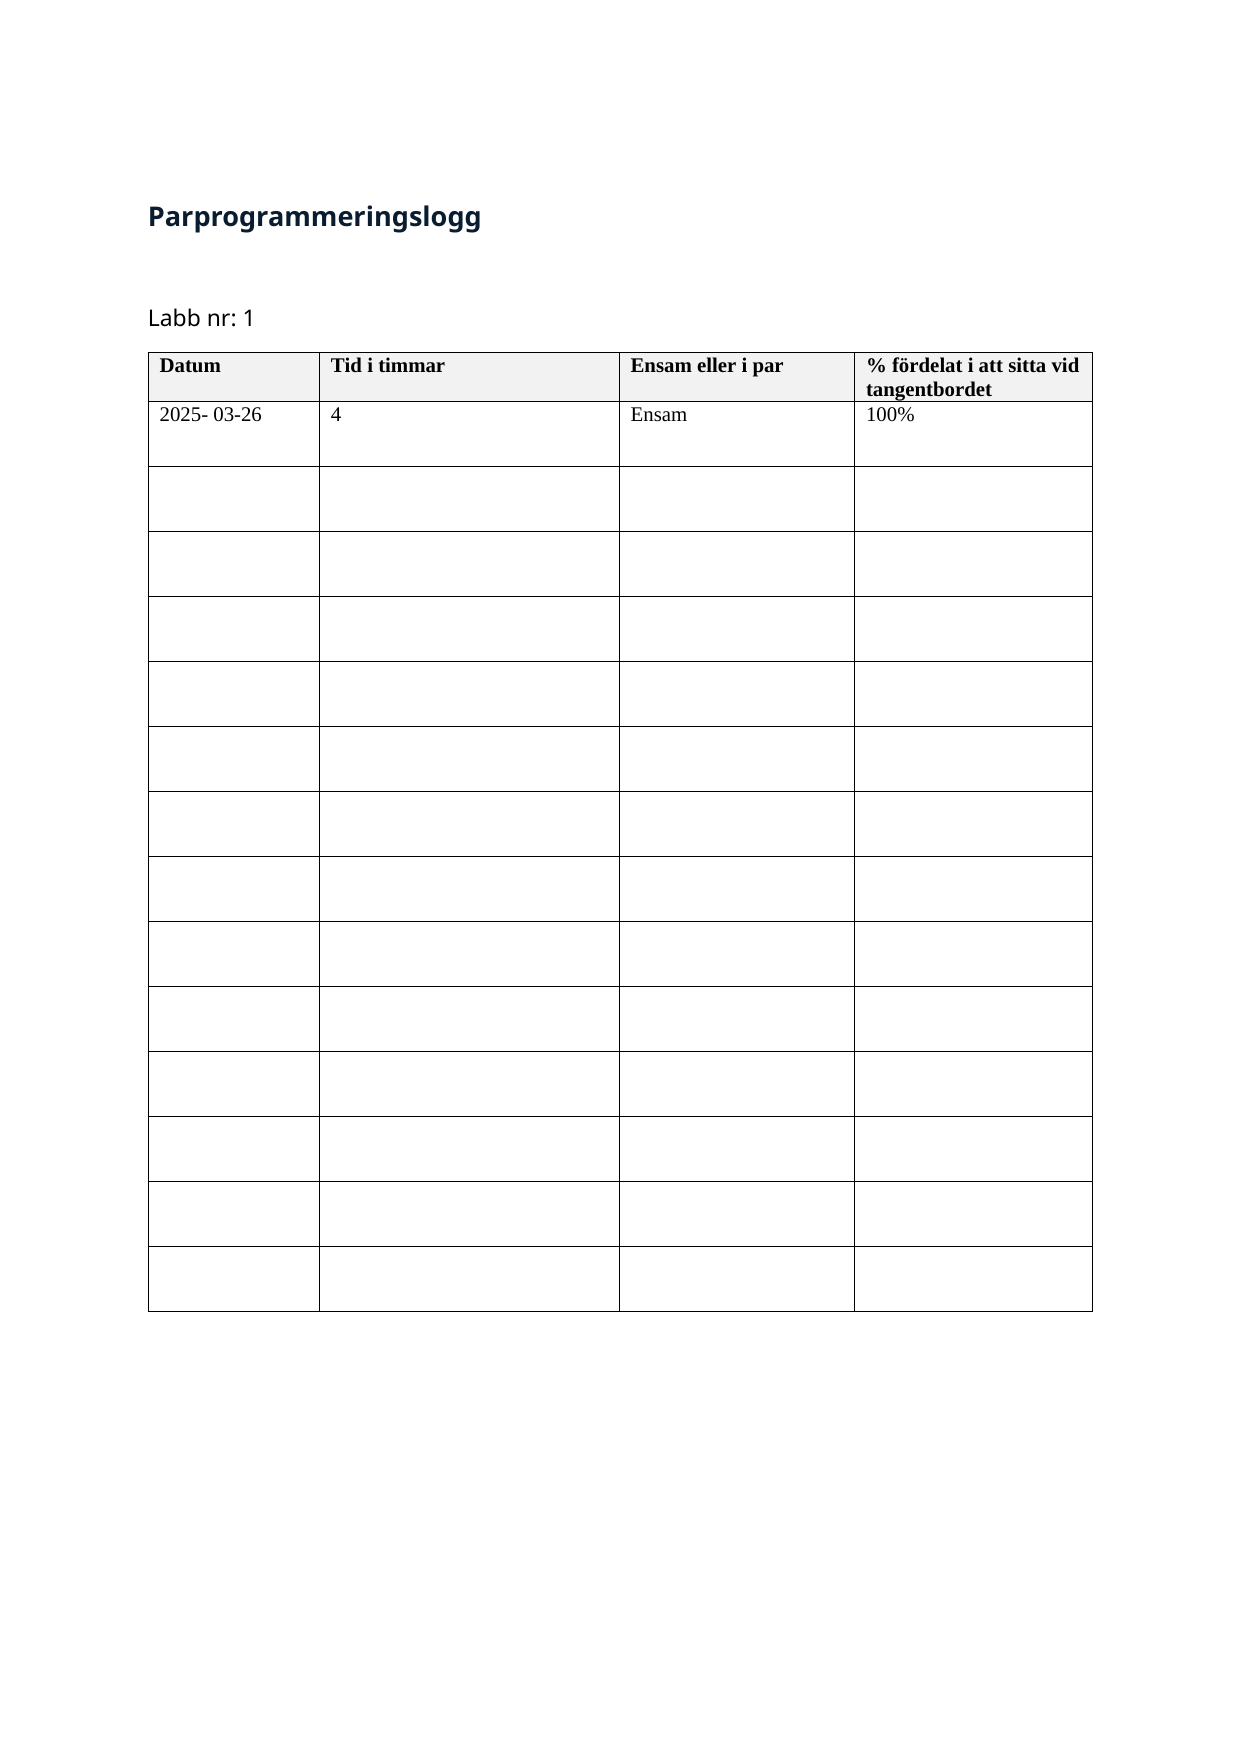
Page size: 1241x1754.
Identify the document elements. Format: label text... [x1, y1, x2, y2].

table_cell [855, 662, 1092, 726]
table_cell [320, 857, 619, 921]
table_cell [149, 597, 319, 661]
table_cell [320, 597, 619, 661]
table_cell [620, 792, 854, 856]
table_cell [320, 467, 619, 531]
table_cell [620, 857, 854, 921]
table_cell [855, 1052, 1092, 1116]
table_cell [855, 597, 1092, 661]
table_cell [320, 1182, 619, 1246]
table_header Ensam eller i par [620, 353, 854, 401]
table_cell [855, 922, 1092, 986]
table_cell [855, 727, 1092, 791]
table_cell [149, 532, 319, 596]
table_cell [320, 1052, 619, 1116]
table_cell [620, 662, 854, 726]
table_cell [620, 532, 854, 596]
table_cell [149, 1052, 319, 1116]
table_cell [855, 857, 1092, 921]
table_cell [620, 1247, 854, 1311]
table_cell [149, 662, 319, 726]
table_cell [320, 792, 619, 856]
table_cell 2025- 03-26 [149, 402, 319, 466]
table_cell [320, 987, 619, 1051]
table_cell [855, 1117, 1092, 1181]
table_cell [620, 467, 854, 531]
table_cell [855, 532, 1092, 596]
table_cell [620, 1117, 854, 1181]
table_cell [620, 597, 854, 661]
table_header Tid i timmar [320, 353, 619, 401]
table_cell [320, 922, 619, 986]
table_cell [320, 727, 619, 791]
table_cell [320, 1247, 619, 1311]
table_cell [620, 922, 854, 986]
text Labb nr: 1 [148, 302, 1093, 333]
subtitle Parprogrammeringslogg [148, 198, 1093, 234]
table_cell [320, 1117, 619, 1181]
table_cell 4 [320, 402, 619, 466]
table_cell [320, 532, 619, 596]
table_cell [149, 1247, 319, 1311]
table_header % fördelat i att sitta vid tangentbordet [855, 353, 1092, 401]
table_cell [320, 662, 619, 726]
table_cell [149, 1182, 319, 1246]
table_cell [149, 857, 319, 921]
table_header Datum [149, 353, 319, 401]
table_cell [855, 792, 1092, 856]
table_cell [149, 987, 319, 1051]
table_cell [149, 1117, 319, 1181]
table_cell [620, 1052, 854, 1116]
table_cell 100% [855, 402, 1092, 466]
table_cell [149, 727, 319, 791]
table_cell [855, 1247, 1092, 1311]
table_cell [149, 792, 319, 856]
table_cell [855, 987, 1092, 1051]
table_cell [149, 922, 319, 986]
table_cell [855, 1182, 1092, 1246]
table_cell [855, 467, 1092, 531]
table_cell [620, 1182, 854, 1246]
table_cell [149, 467, 319, 531]
table_cell Ensam [620, 402, 854, 466]
table_cell [620, 987, 854, 1051]
table_cell [620, 727, 854, 791]
